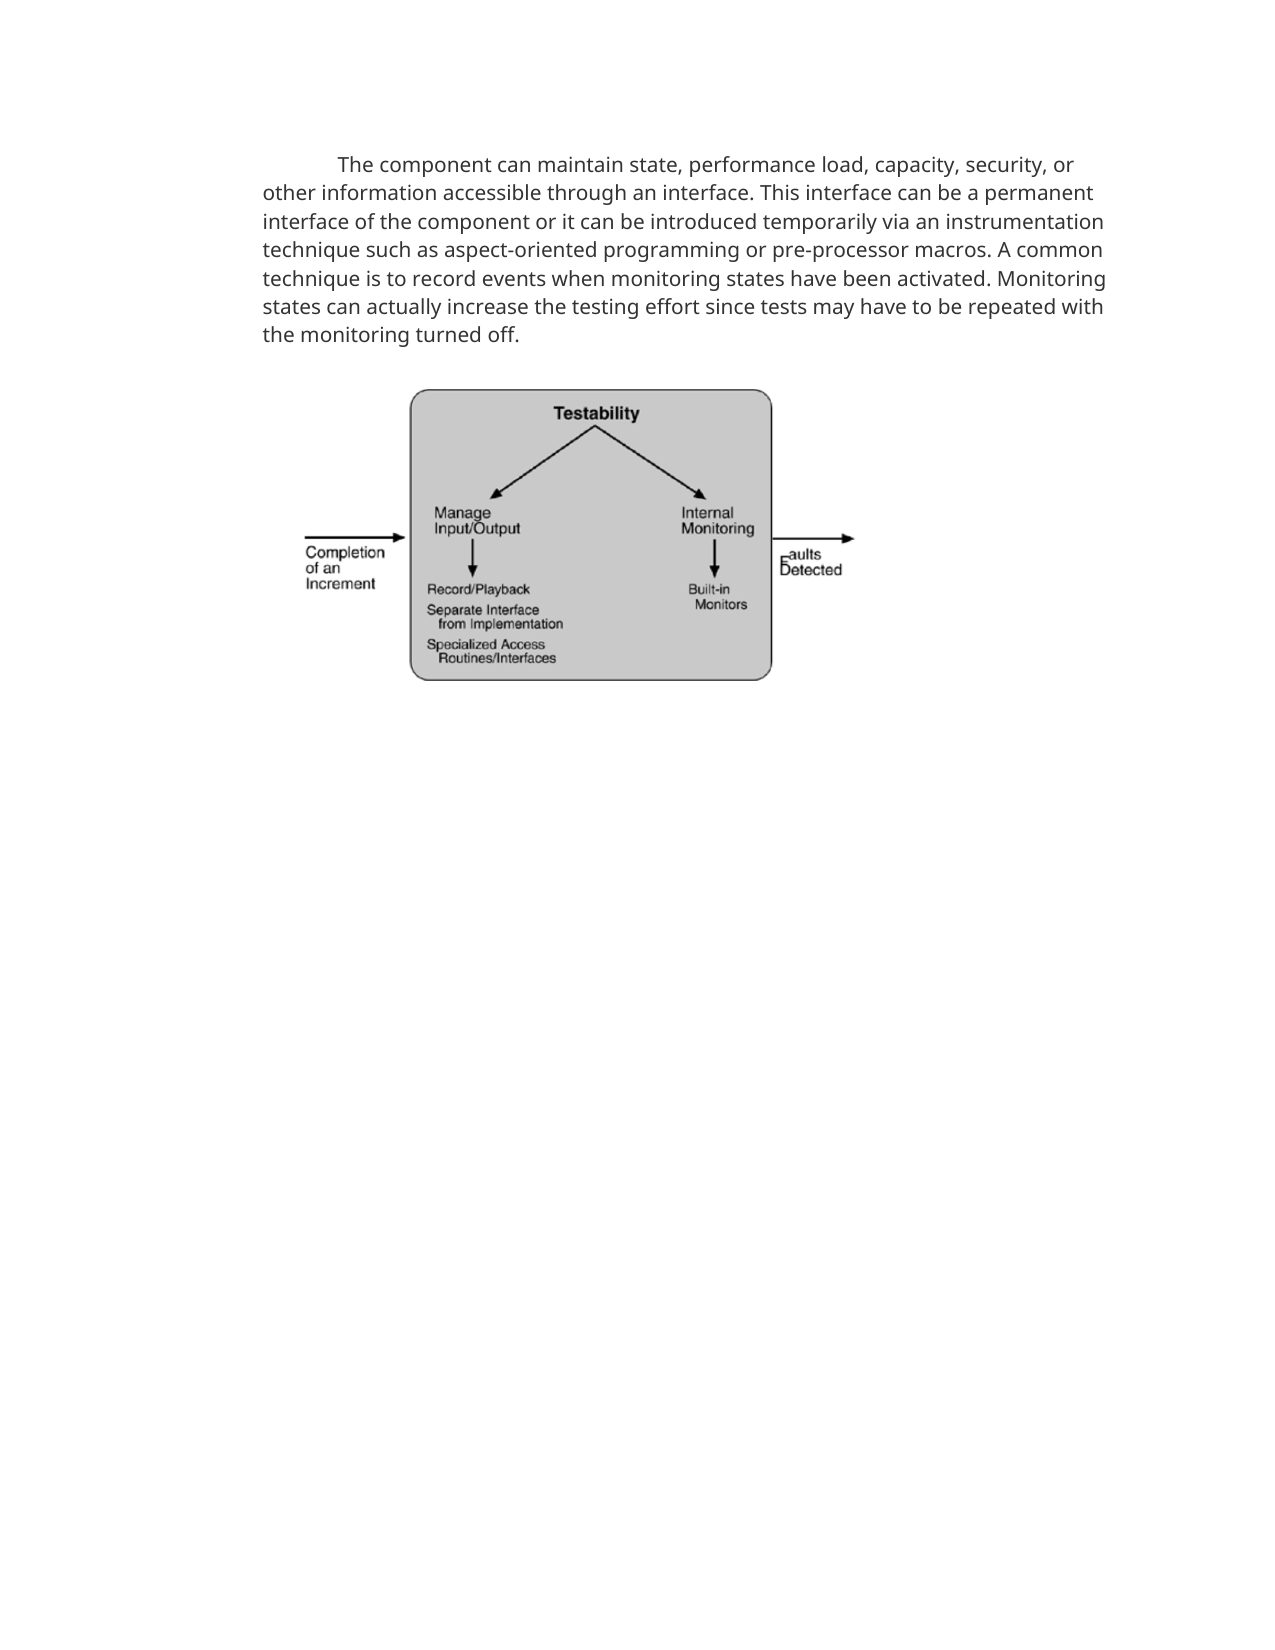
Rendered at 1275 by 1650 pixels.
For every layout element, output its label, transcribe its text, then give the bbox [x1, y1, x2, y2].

text The component can maintain state, performance load, capacity, security, or other information accessible through an interface. This interface can be a permanent interface of the component or it can be introduced temporarily via an instrumentation technique such as aspect-oriented programming or pre-processor macros. A common technique is to record events when monitoring states have been activated. Monitoring states can actually increase the testing effort since tests may have to be repeated with the monitoring turned off. [262, 150, 1125, 349]
picture [300, 378, 859, 684]
